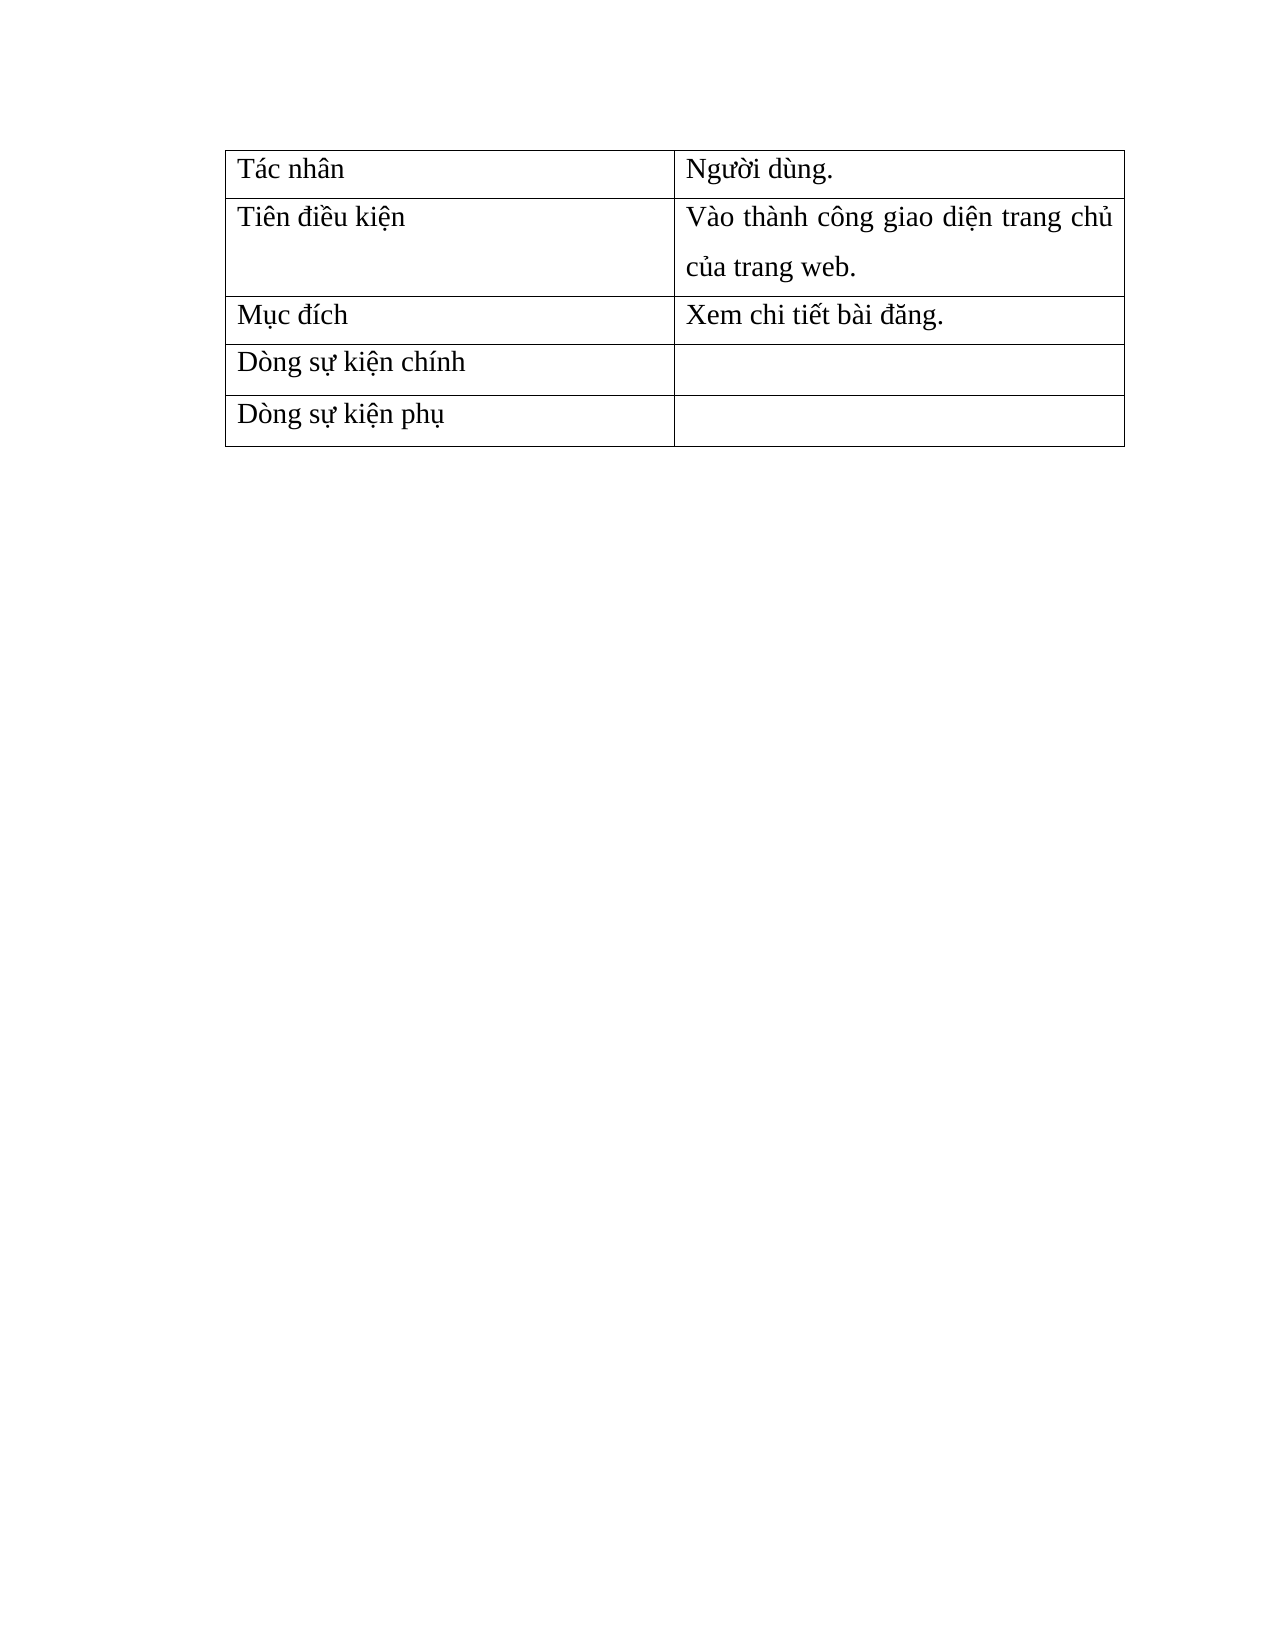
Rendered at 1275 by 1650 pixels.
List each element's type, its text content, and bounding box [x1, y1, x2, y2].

table_cell Tiên điều kiện [226, 199, 674, 296]
table_cell Người dùng. [675, 151, 1124, 198]
table_cell Mục đích [226, 297, 674, 343]
table_cell Tác nhân [226, 151, 674, 198]
table_cell Xem chi tiết bài đăng. [675, 297, 1124, 343]
table_cell Dòng sự kiện chính [226, 345, 674, 395]
table_cell [675, 396, 1124, 446]
table_cell [675, 345, 1124, 395]
table_cell Vào thành công giao diện trang chủ của trang web. [675, 199, 1124, 296]
table_cell Dòng sự kiện phụ [226, 396, 674, 446]
